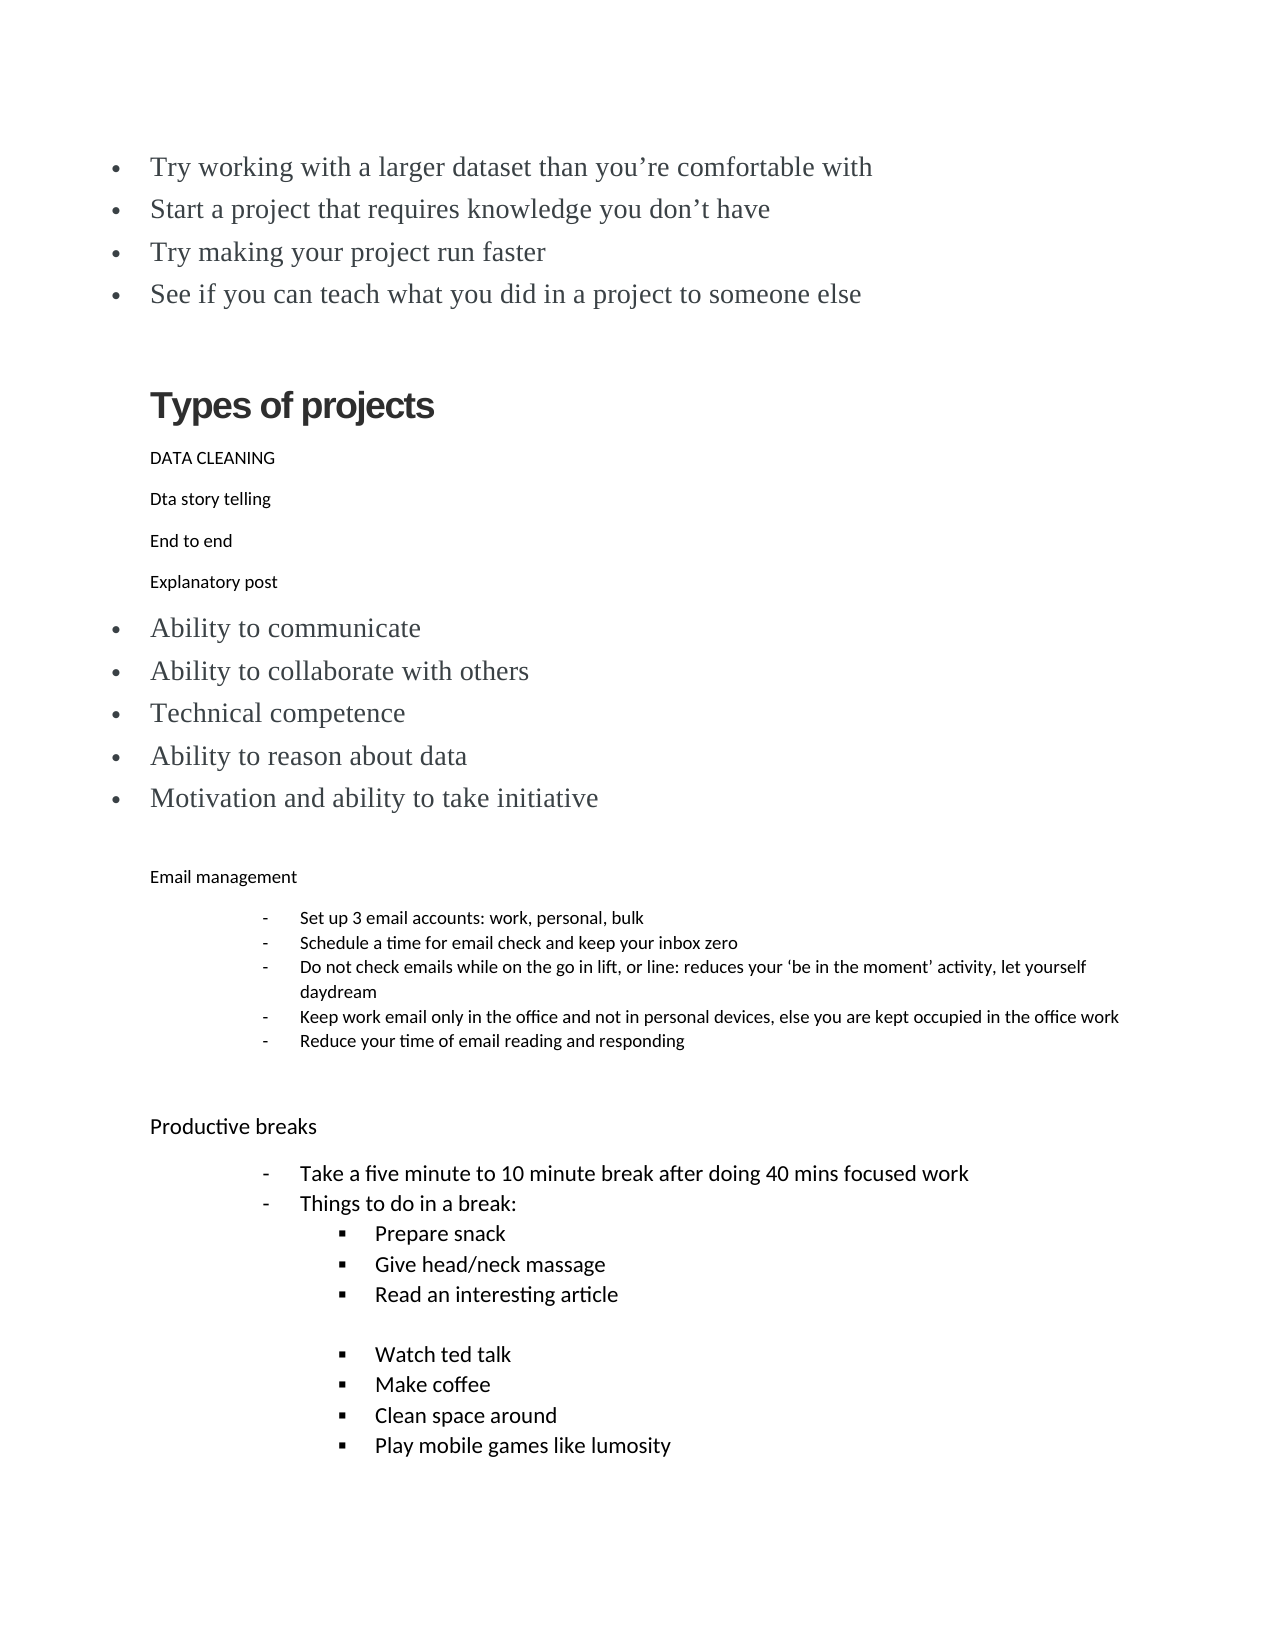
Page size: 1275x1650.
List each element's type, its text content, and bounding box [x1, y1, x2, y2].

list Ability to collaborate with others [112, 654, 1125, 686]
list Give head/neck massage [337, 1250, 1125, 1278]
list Take a five minute to 10 minute break after doing 40 mins focused work [262, 1159, 1125, 1187]
list Start a project that requires knowledge you don’t have [112, 192, 1125, 225]
list Ability to reason about data [112, 739, 1125, 771]
list Technical competence [112, 696, 1125, 729]
list Try making your project run faster [112, 235, 1125, 267]
list Try working with a larger dataset than you’re comfortable with [112, 150, 1125, 182]
text DATA CLEANING [150, 446, 1125, 469]
list Do not check emails while on the go in lift, or line: reduces your ‘be in the moment’ activity, let yourself daydream [262, 956, 1125, 1003]
list Prepare snack [337, 1219, 1125, 1248]
list Keep work email only in the office and not in personal devices, else you are kept occupied in the office work [262, 1005, 1125, 1028]
list Clean space around [337, 1401, 1125, 1429]
text Dta story telling [150, 487, 1125, 510]
list Ability to communicate [112, 611, 1125, 644]
text End to end [150, 529, 1125, 552]
list Watch ted talk [337, 1340, 1125, 1368]
list Read an interesting article [337, 1280, 1125, 1308]
list Set up 3 email accounts: work, personal, bulk [262, 906, 1125, 929]
text Productive breaks [150, 1112, 1125, 1140]
list Things to do in a break: [262, 1189, 1125, 1217]
text Email management [150, 865, 1125, 888]
list Make coffee [337, 1371, 1125, 1399]
list Motivation and ability to take initiative [112, 781, 1125, 813]
list See if you can teach what you did in a project to someone else [112, 277, 1125, 309]
list Reduce your time of email reading and responding [262, 1029, 1125, 1052]
list Play mobile games like lumosity [337, 1431, 1125, 1459]
list Schedule a time for email check and keep your inbox zero [262, 931, 1125, 954]
text Types of projects [150, 383, 1125, 426]
text Explanatory post [150, 570, 1125, 593]
